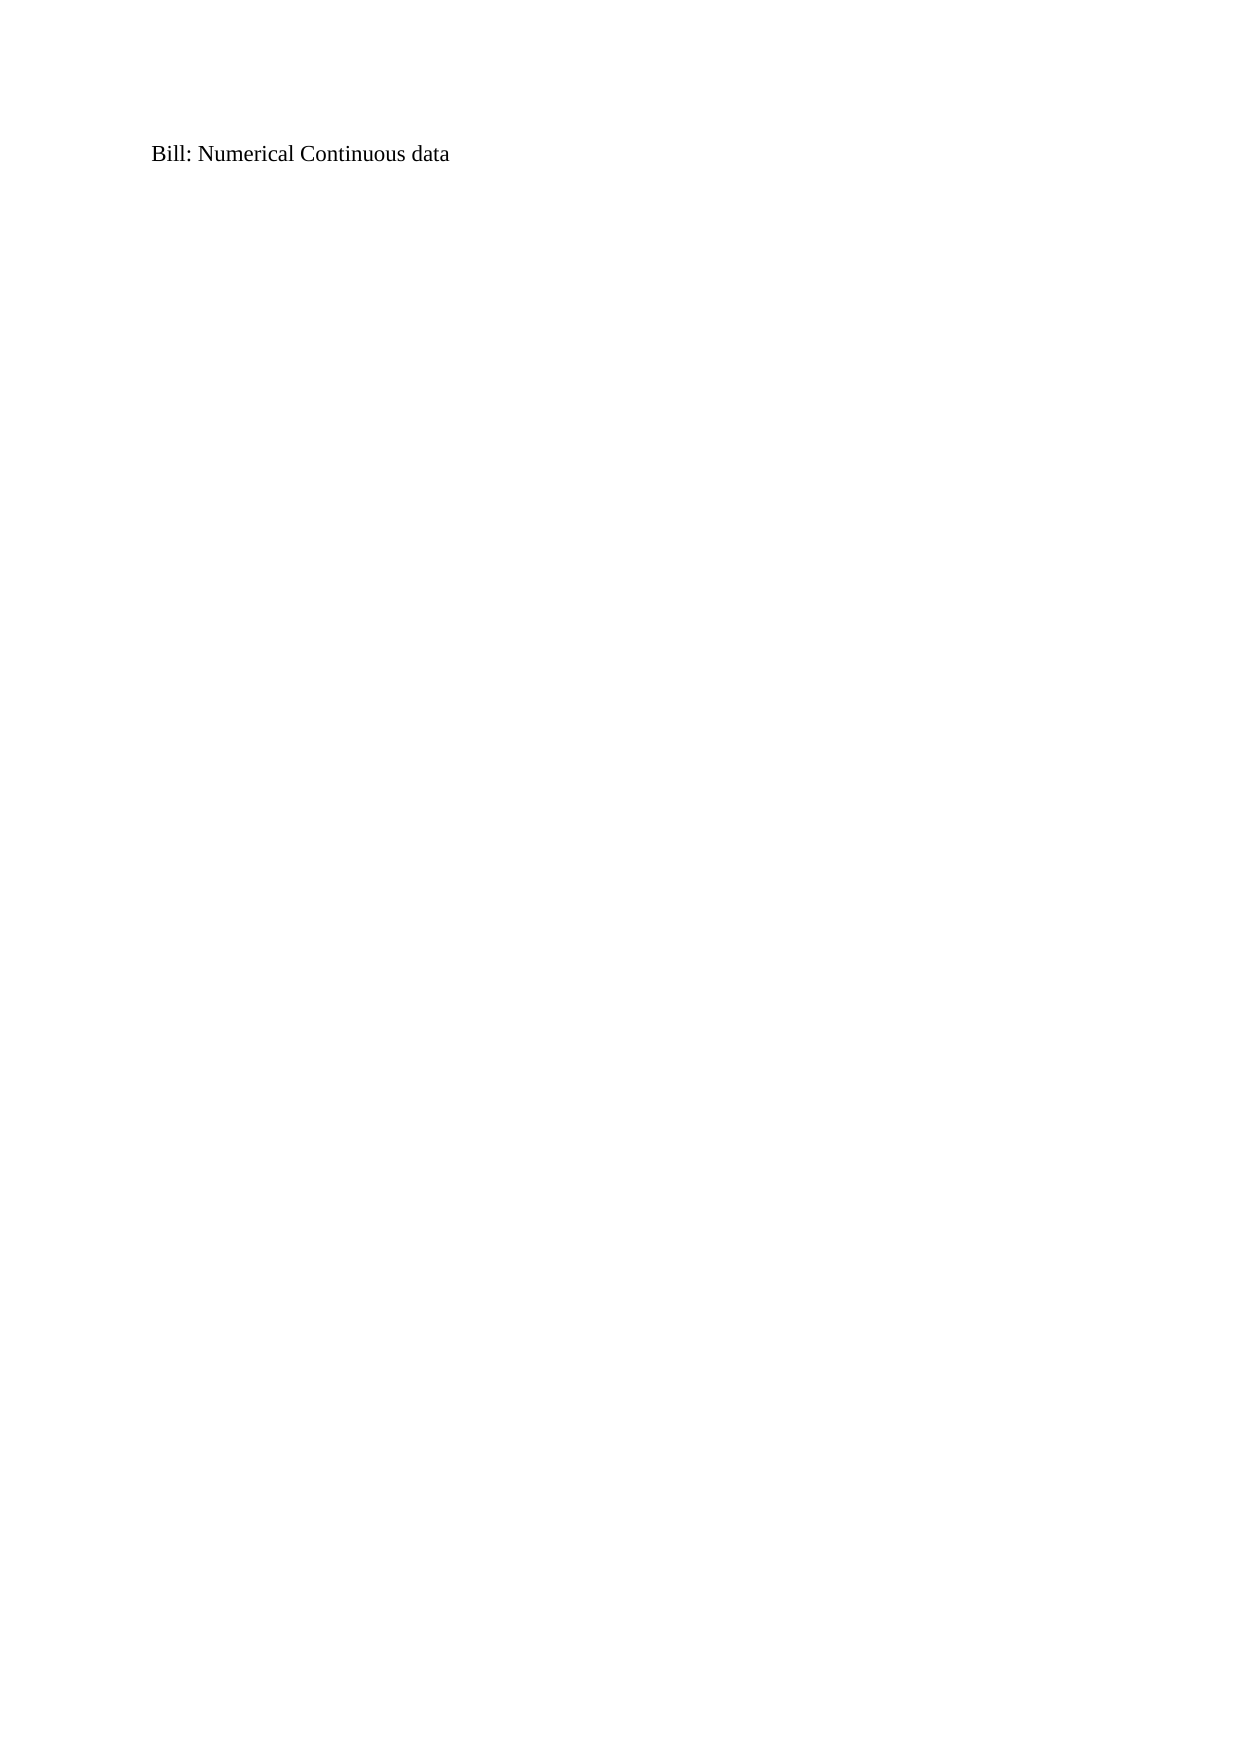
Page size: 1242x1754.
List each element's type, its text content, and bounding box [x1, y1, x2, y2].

text Bill: Numerical Continuous data [151, 139, 1210, 166]
